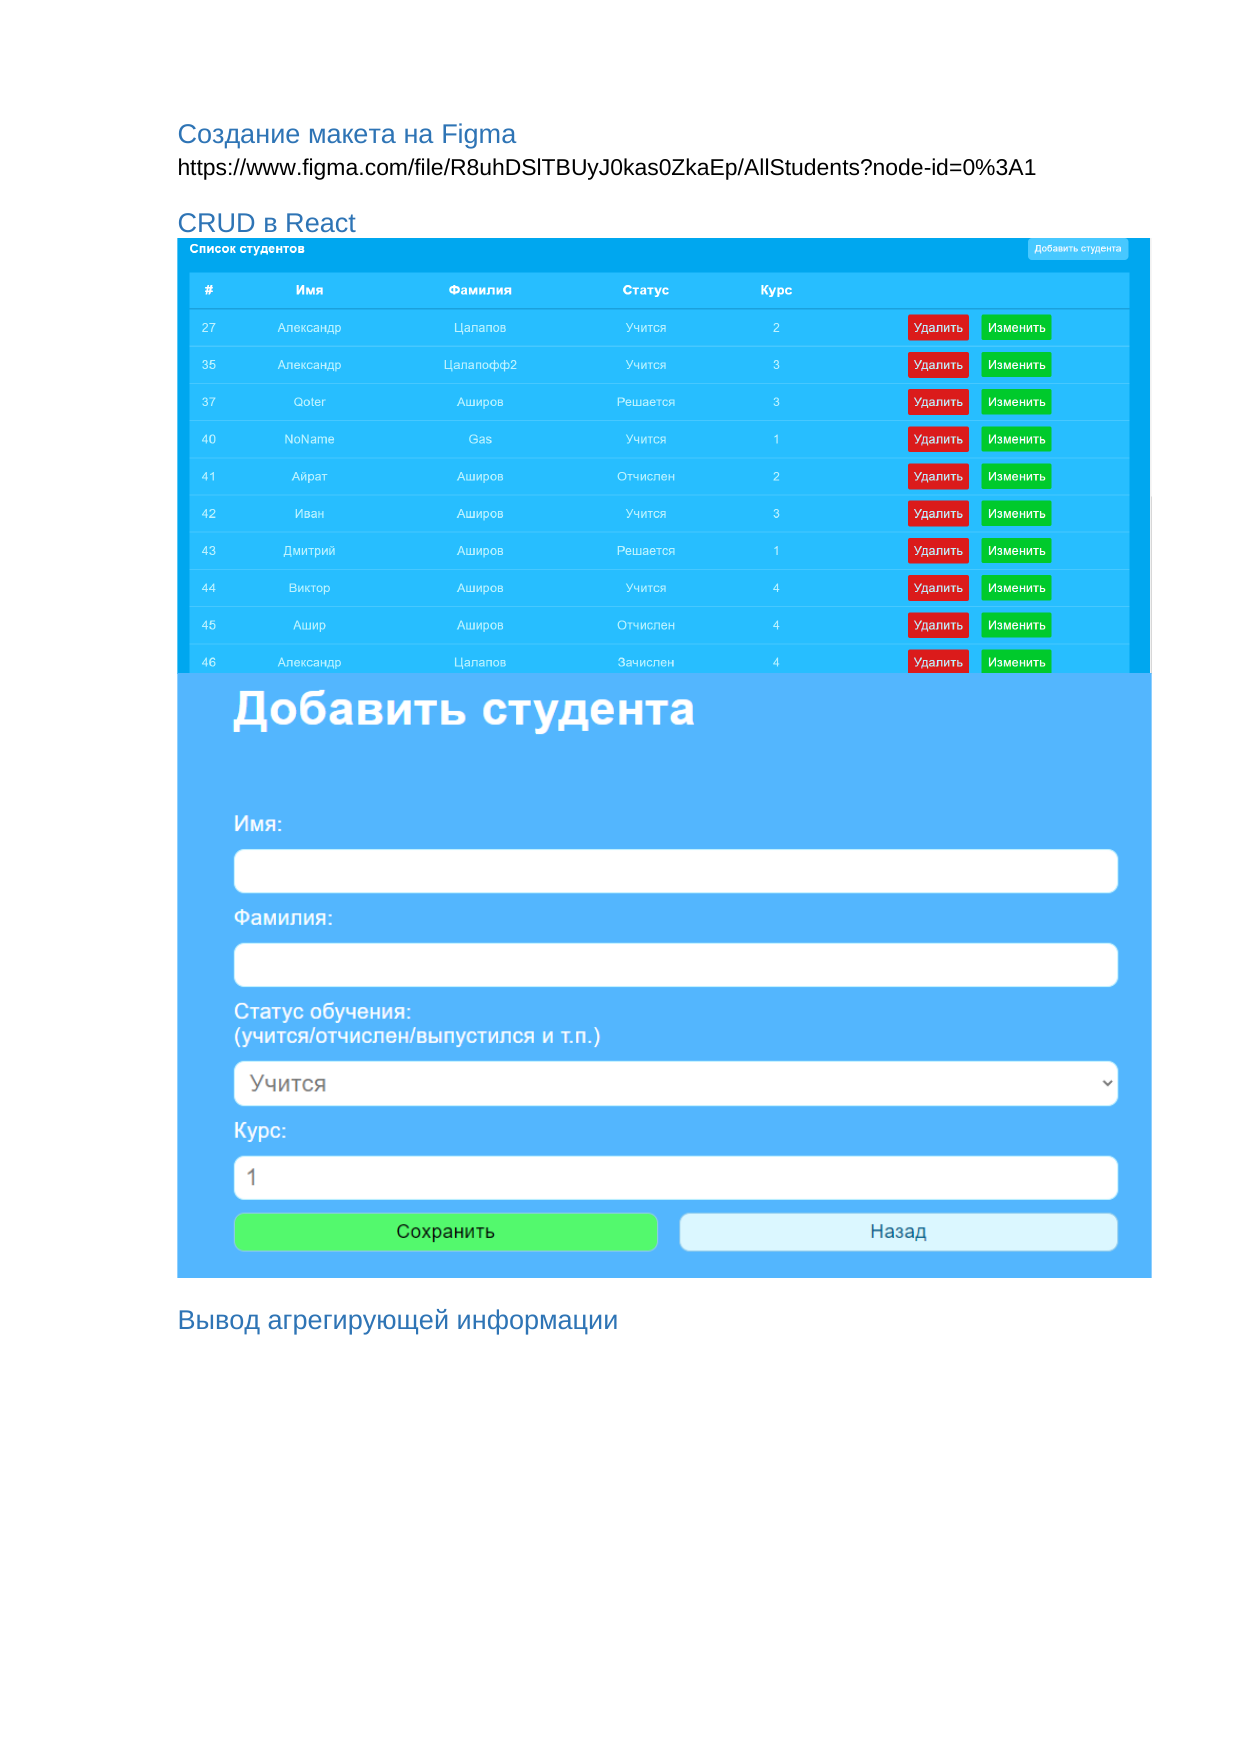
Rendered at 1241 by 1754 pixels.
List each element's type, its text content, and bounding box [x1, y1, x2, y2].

text https://www.figma.com/file/R8uhDSlTBUyJ0kas0ZkaEp/AllStudents?node-id=0%3A1 [177, 154, 1152, 207]
picture [177, 238, 1152, 1278]
text Создание макета на Figma [177, 118, 1152, 149]
picture [266, 247, 274, 252]
text CRUD в React [177, 207, 1152, 238]
text Вывод агрегирующей информации [177, 1304, 1152, 1336]
picture [1029, 238, 1128, 259]
